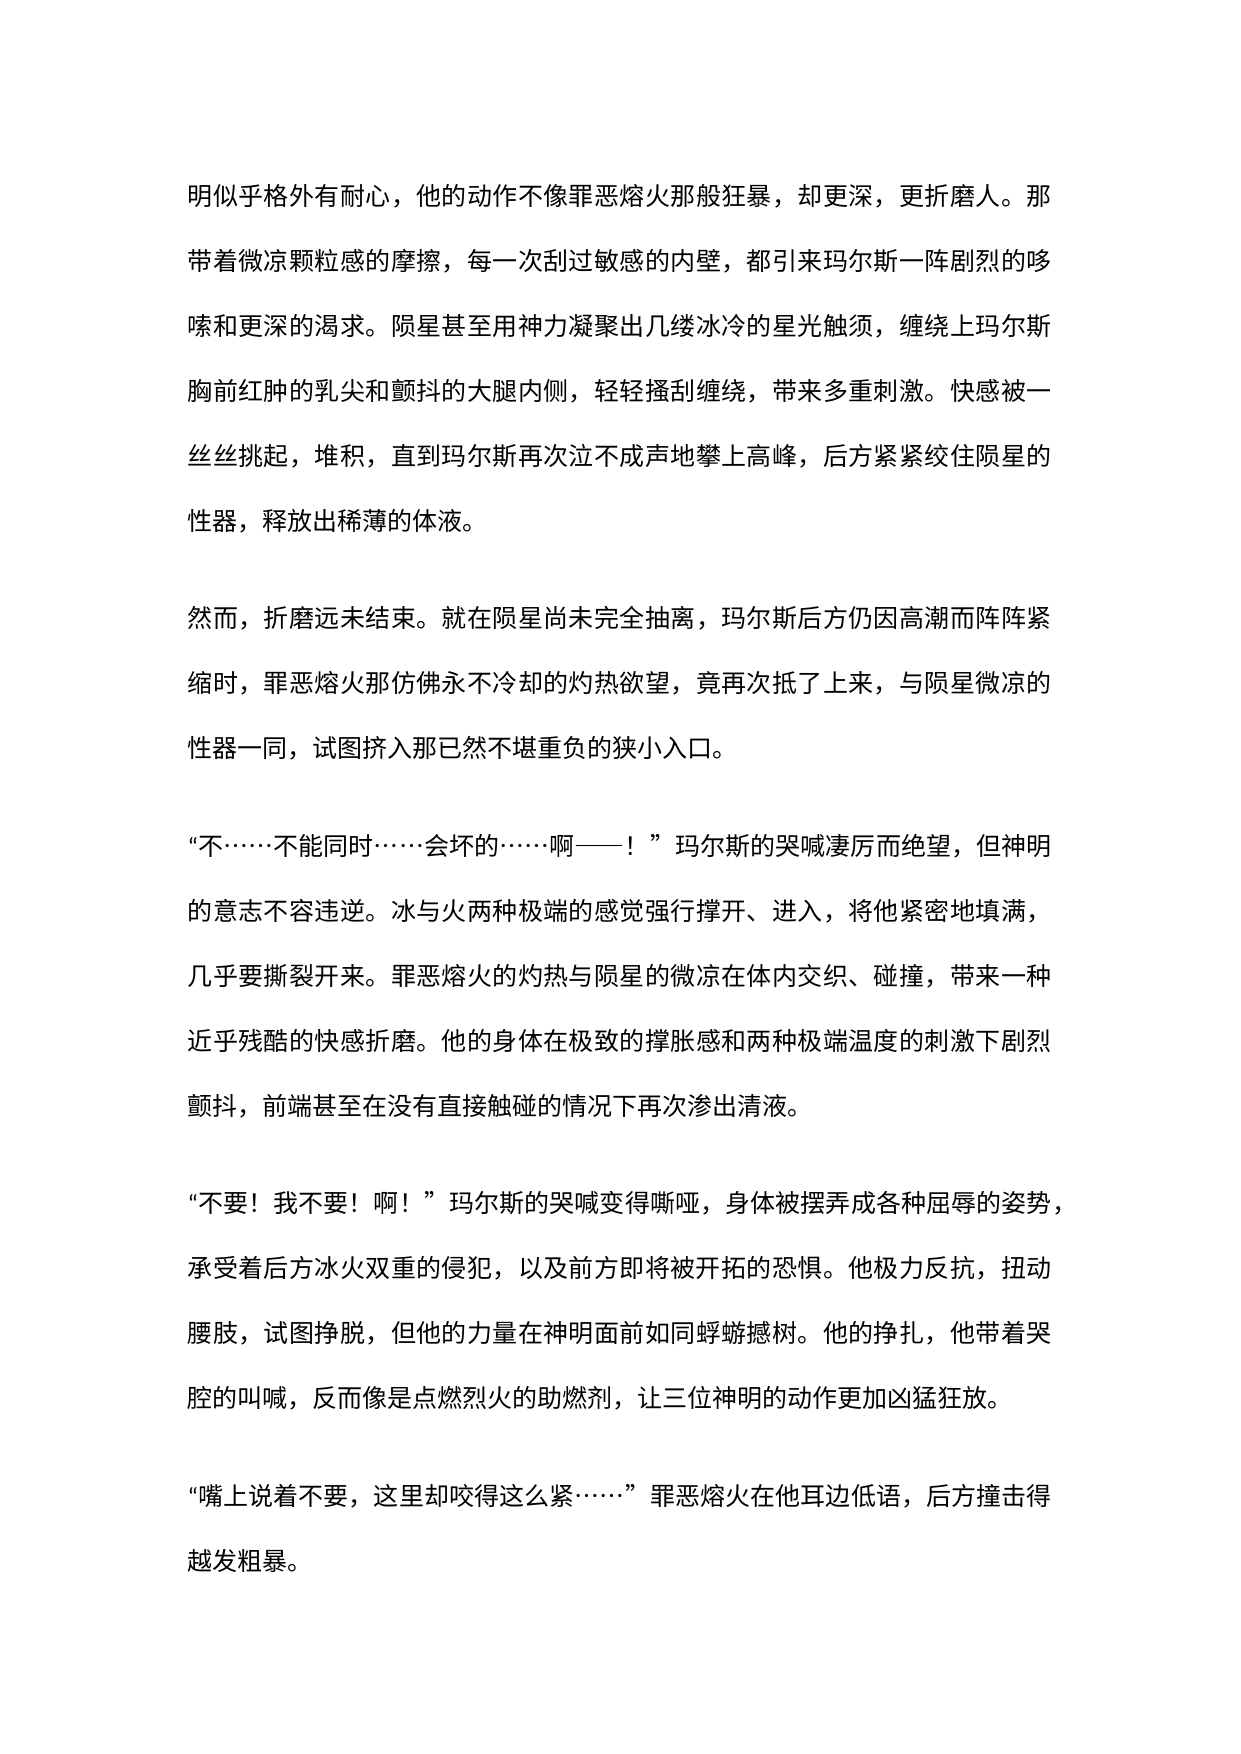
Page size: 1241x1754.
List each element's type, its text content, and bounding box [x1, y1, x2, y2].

text 然而，折磨远未结束。就在陨星尚未完全抽离，玛尔斯后方仍因高潮而阵阵紧缩时，罪恶熔火那仿佛永不冷却的灼热欲望，竟再次抵了上来，与陨星微凉的性器一同，试图挤入那已然不堪重负的狭小入口。 [187, 584, 1053, 779]
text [187, 162, 1053, 552]
text “不……不能同时……会坏的……啊——！”玛尔斯的哭喊凄厉而绝望，但神明的意志不容违逆。冰与火两种极端的感觉强行撑开、进入，将他紧密地填满，几乎要撕裂开来。罪恶熔火的灼热与陨星的微凉在体内交织、碰撞，带来一种近乎残酷的快感折磨。他的身体在极致的撑胀感和两种极端温度的刺激下剧烈颤抖，前端甚至在没有直接触碰的情况下再次渗出清液。 [187, 812, 1053, 1137]
text “嘴上说着不要，这里却咬得这么紧……”罪恶熔火在他耳边低语，后方撞击得越发粗暴。 [187, 1462, 1053, 1592]
text “不要！我不要！啊！”玛尔斯的哭喊变得嘶哑，身体被摆弄成各种屈辱的姿势，承受着后方冰火双重的侵犯，以及前方即将被开拓的恐惧。他极力反抗，扭动腰肢，试图挣脱，但他的力量在神明面前如同蜉蝣撼树。他的挣扎，他带着哭腔的叫喊，反而像是点燃烈火的助燃剂，让三位神明的动作更加凶猛狂放。 [187, 1169, 1053, 1429]
